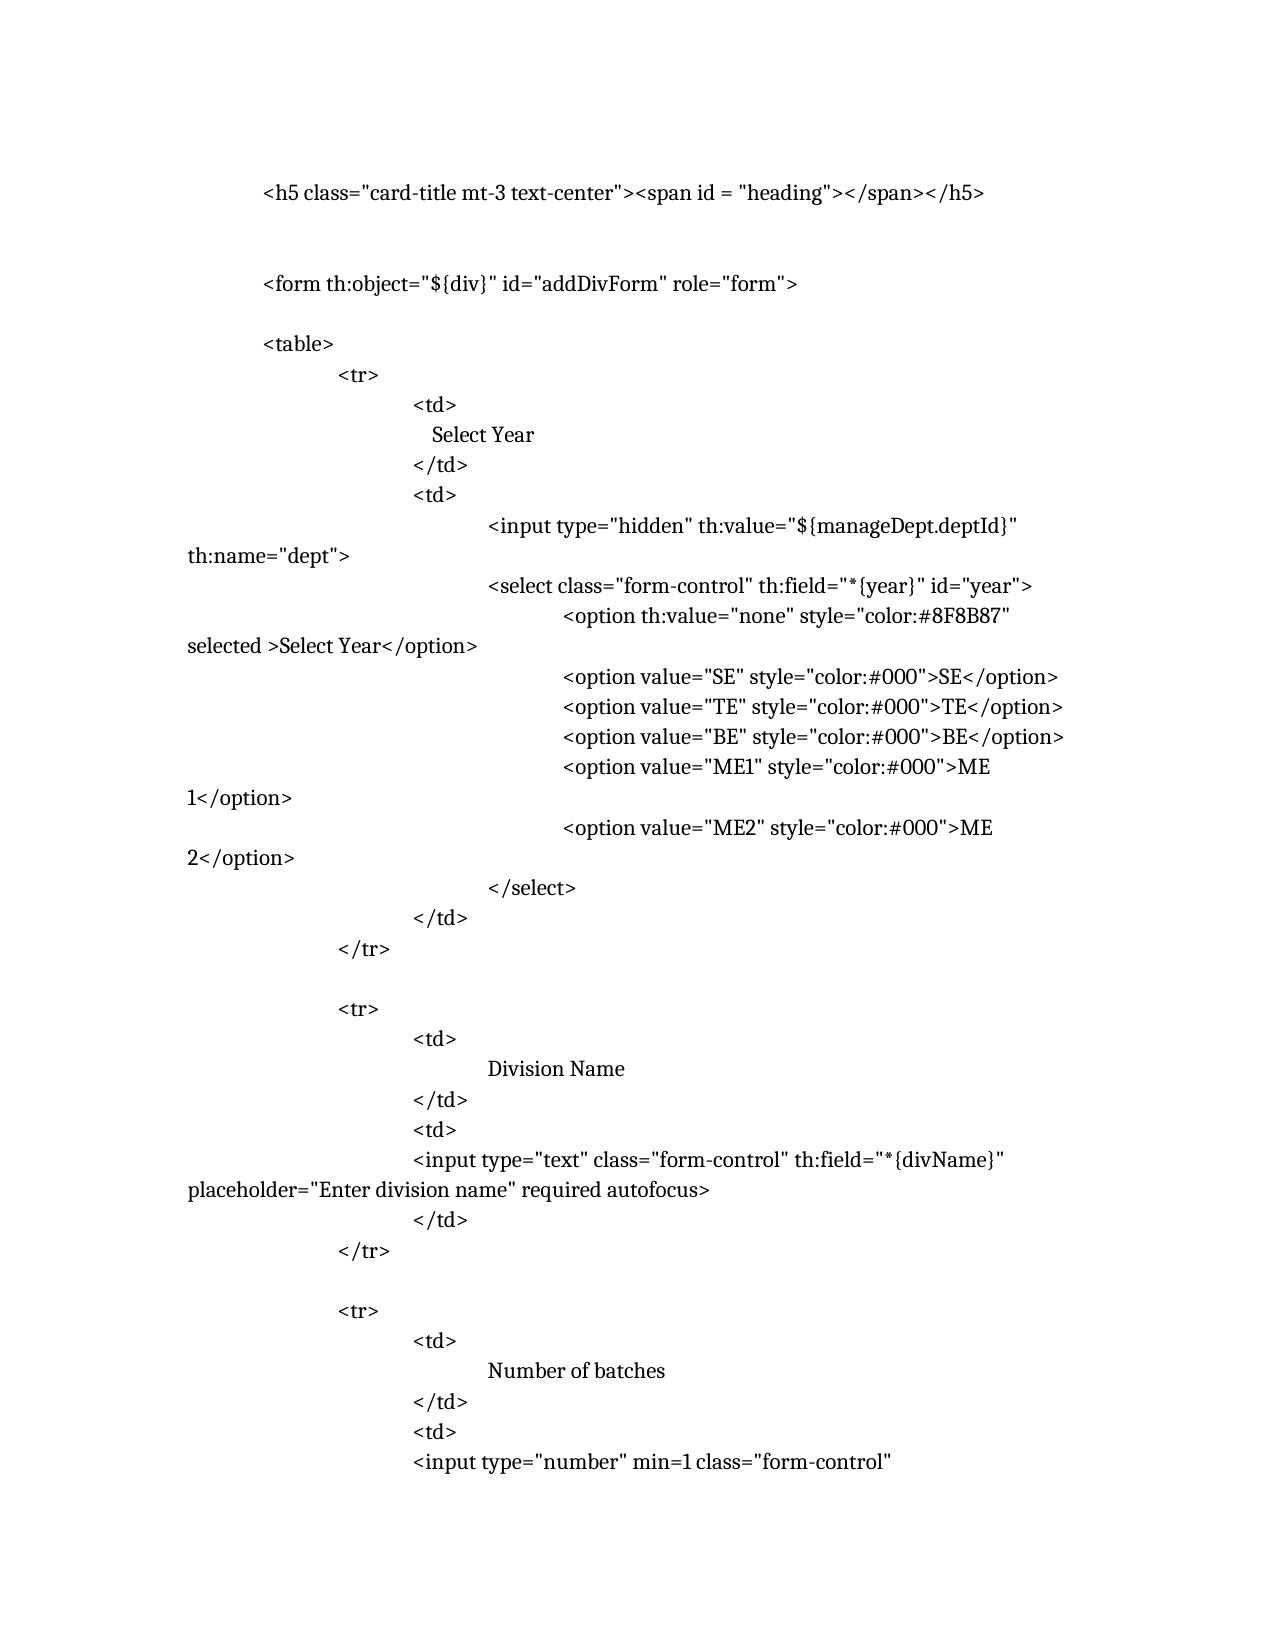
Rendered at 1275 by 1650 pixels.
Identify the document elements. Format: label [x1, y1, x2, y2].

text [187, 150, 1087, 1475]
